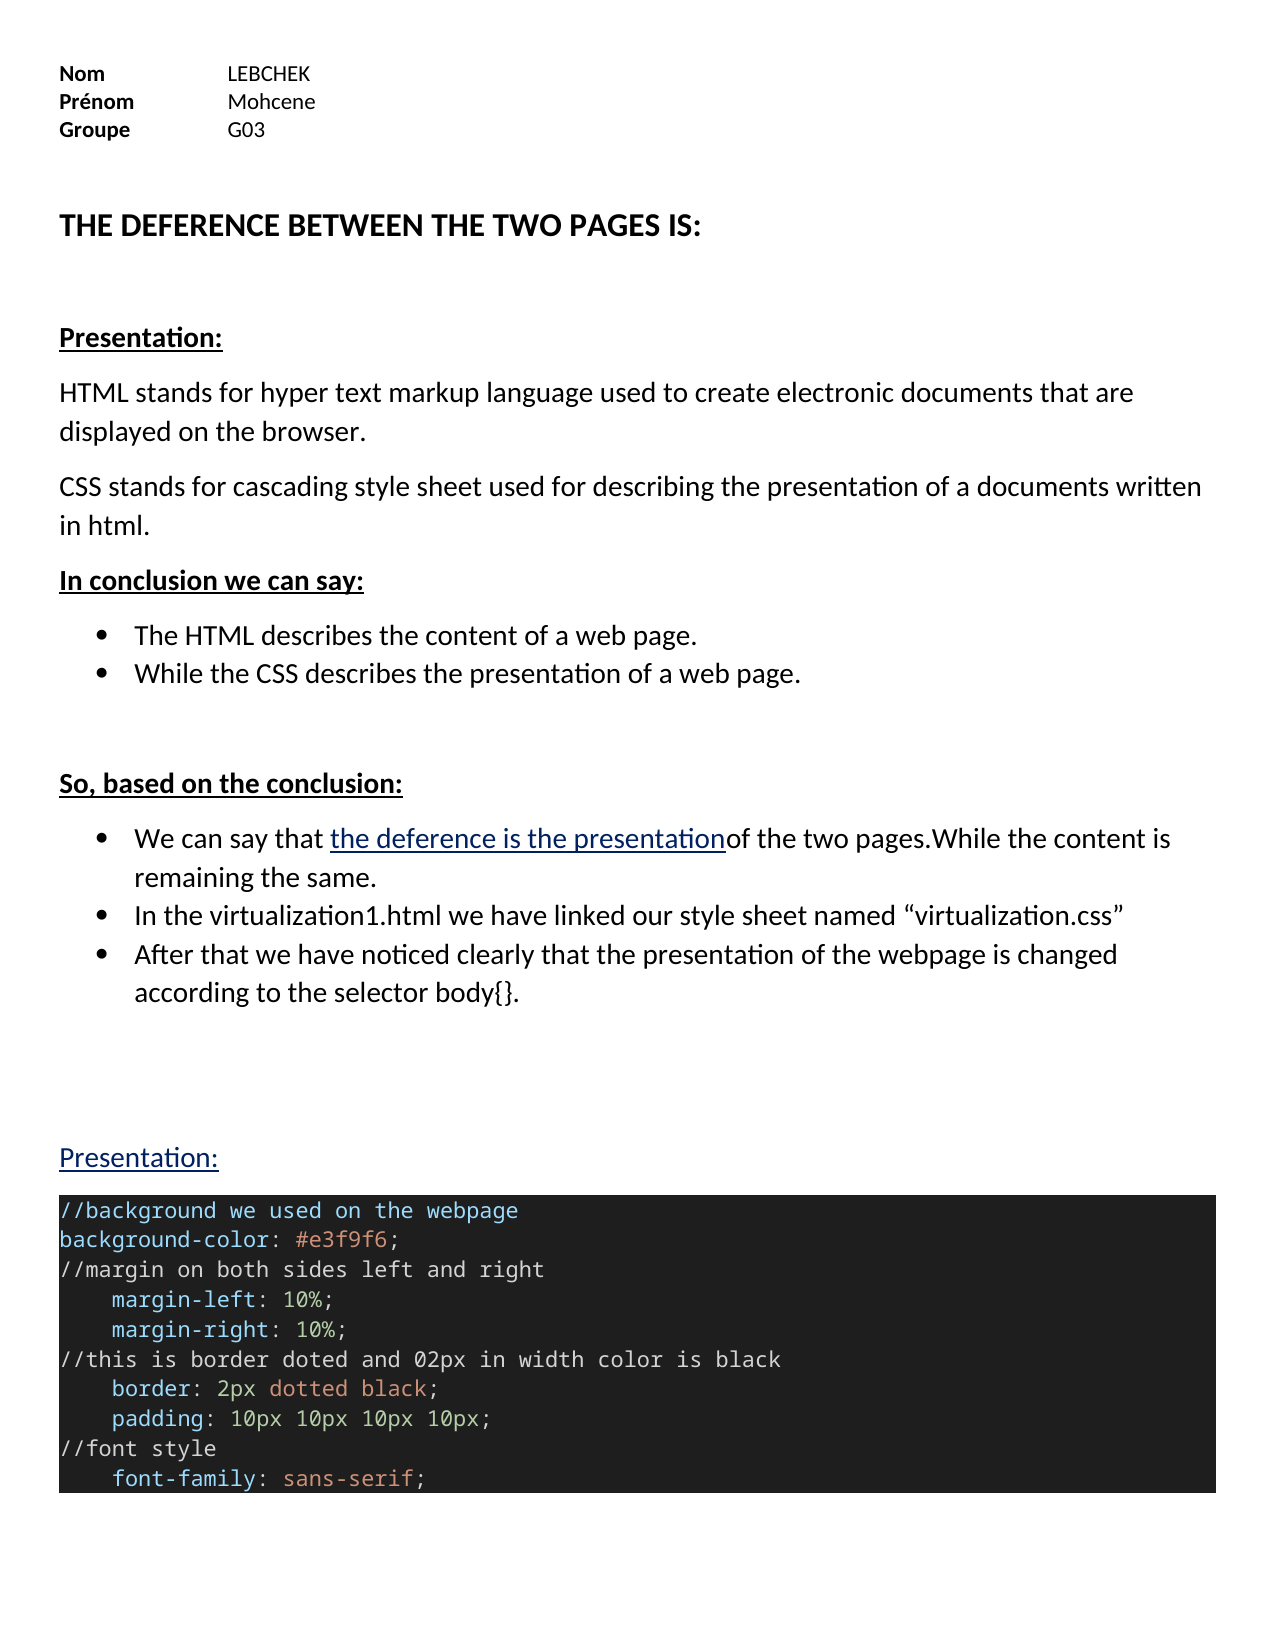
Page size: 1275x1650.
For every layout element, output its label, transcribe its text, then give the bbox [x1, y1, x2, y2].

table_cell Prénom [48, 87, 216, 115]
list While the CSS describes the presentation of a web page. [97, 655, 1216, 691]
text border: 2px dotted black; [59, 1373, 1216, 1403]
text THE DEFERENCE BETWEEN THE TWO PAGES IS: [59, 204, 1216, 244]
text //this is border doted and 02px in width color is black [59, 1344, 1216, 1373]
list In the virtualization1.html we have linked our style sheet named “virtualization.css” [97, 897, 1216, 933]
table_cell Mohcene [216, 87, 844, 115]
text CSS stands for cascading style sheet used for describing the presentation of a documents written in html. [59, 468, 1216, 542]
text So, based on the conclusion: [59, 765, 1216, 801]
text Presentation: [59, 1139, 1216, 1175]
table_cell Groupe [48, 115, 216, 143]
text margin-left: 10%; [59, 1284, 1216, 1314]
text padding: 10px 10px 10px 10px; [59, 1403, 1216, 1433]
text background-color: #e3f9f6; [59, 1224, 1216, 1254]
list The HTML describes the content of a web page. [97, 617, 1216, 652]
text In conclusion we can say: [59, 562, 1216, 597]
text font-family: sans-serif; [59, 1463, 1216, 1493]
table_header LEBCHEK [216, 59, 844, 87]
text //background we used on the webpage [59, 1195, 1216, 1224]
text HTML stands for hyper text markup language used to create electronic documents that are displayed on the browser. [59, 374, 1216, 449]
list After that we have noticed clearly that the presentation of the webpage is changed according to the selector body{}. [97, 936, 1216, 1010]
text Presentation: [59, 319, 1216, 355]
text //margin on both sides left and right [59, 1254, 1216, 1284]
text margin-right: 10%; [59, 1314, 1216, 1344]
list We can say that the deference is the presentationof the two pages.While the content is remaining the same. [97, 821, 1216, 894]
table_header Nom [48, 59, 216, 87]
table_cell G03 [216, 115, 844, 143]
text //font style [59, 1433, 1216, 1463]
